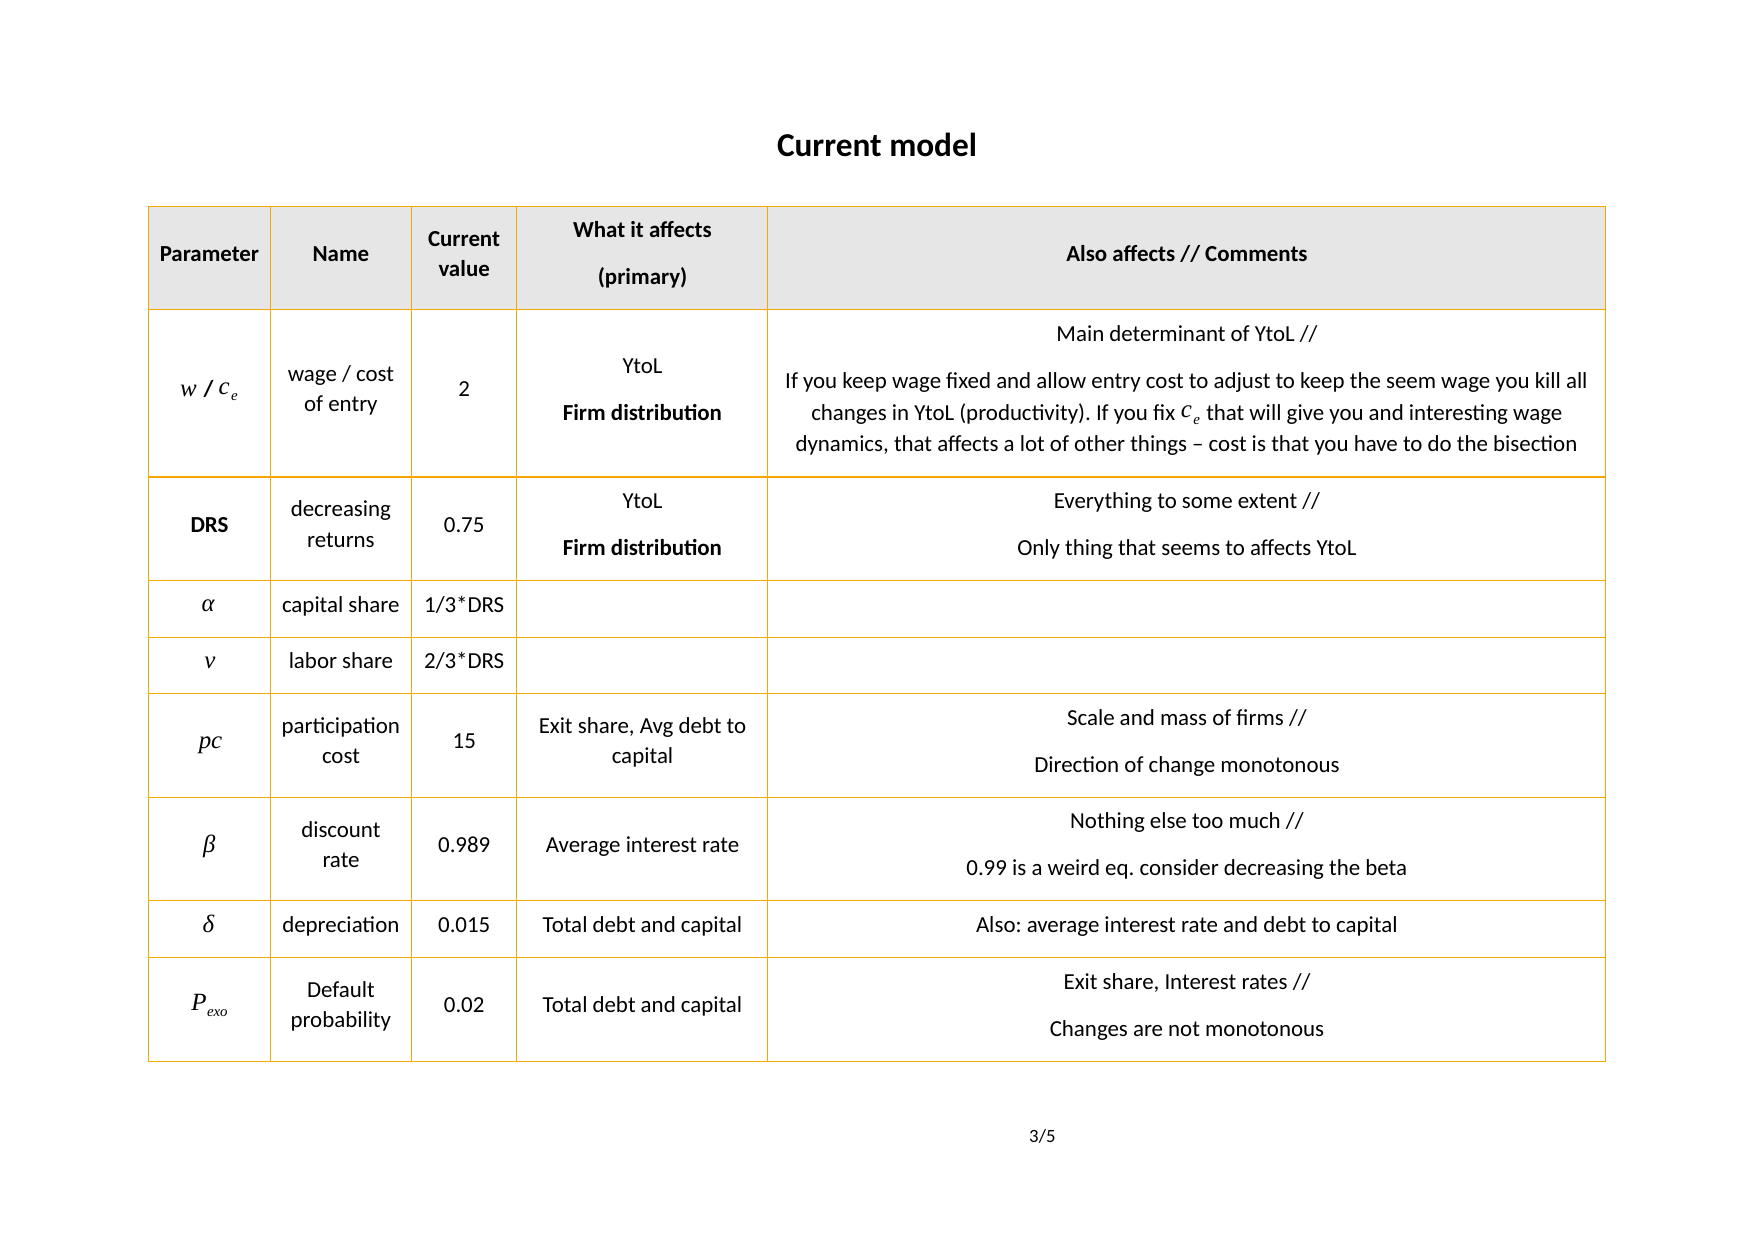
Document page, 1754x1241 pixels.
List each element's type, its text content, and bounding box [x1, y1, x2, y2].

table_cell [517, 638, 767, 693]
table_header Parameter [149, 207, 270, 309]
text Current model [148, 124, 1606, 165]
table_cell Everything to some extent // Only thing that seems to affects YtoL [768, 478, 1605, 580]
table_cell Average interest rate [517, 798, 767, 900]
table_header What it affects (primary) [517, 207, 767, 309]
table_header Current value [412, 207, 516, 309]
table_cell wage / cost of entry [271, 310, 411, 476]
table_cell Exit share, Avg debt to capital [517, 694, 767, 797]
table_cell Default probability [271, 958, 411, 1061]
table_cell DRS [149, 478, 270, 580]
table_header Also affects // Comments [768, 207, 1605, 309]
table_cell Main determinant of YtoL // If you keep wage fixed and allow entry cost to adjust to keep the seem wage you kill all changes in YtoL (productivity). If you fix that will give you and interesting wage dynamics, that affects a lot of other things – cost is that you have to do the bisection [768, 310, 1605, 476]
table_cell [149, 958, 270, 1061]
table_cell 2/3*DRS [412, 638, 516, 693]
table_cell capital share [271, 581, 411, 637]
table_cell 0.75 [412, 478, 516, 580]
table_cell [149, 901, 270, 957]
table_cell Nothing else too much // 0.99 is a weird eq. consider decreasing the beta [768, 798, 1605, 900]
table_cell Scale and mass of firms // Direction of change monotonous [768, 694, 1605, 797]
table_cell decreasing returns [271, 478, 411, 580]
table_cell YtoL Firm distribution [517, 310, 767, 476]
table_cell 0.015 [412, 901, 516, 957]
table_cell 2 [412, 310, 516, 476]
table_cell [768, 581, 1605, 637]
table_cell YtoL Firm distribution [517, 478, 767, 580]
table_cell [149, 798, 270, 900]
table_cell Exit share, Interest rates // Changes are not monotonous [768, 958, 1605, 1061]
table_cell [517, 581, 767, 637]
table_cell [768, 638, 1605, 693]
table_cell [149, 638, 270, 693]
table_cell [149, 581, 270, 637]
table_cell 0.989 [412, 798, 516, 900]
table_cell labor share [271, 638, 411, 693]
table_cell depreciation [271, 901, 411, 957]
table_cell participation cost [271, 694, 411, 797]
table_cell 1/3*DRS [412, 581, 516, 637]
table_cell [149, 694, 270, 797]
table_cell 15 [412, 694, 516, 797]
table_cell Total debt and capital [517, 958, 767, 1061]
table_cell 0.02 [412, 958, 516, 1061]
table_cell Total debt and capital [517, 901, 767, 957]
table_header Name [271, 207, 411, 309]
table_cell / [149, 310, 270, 476]
table_cell Also: average interest rate and debt to capital [768, 901, 1605, 957]
table_cell discount rate [271, 798, 411, 900]
